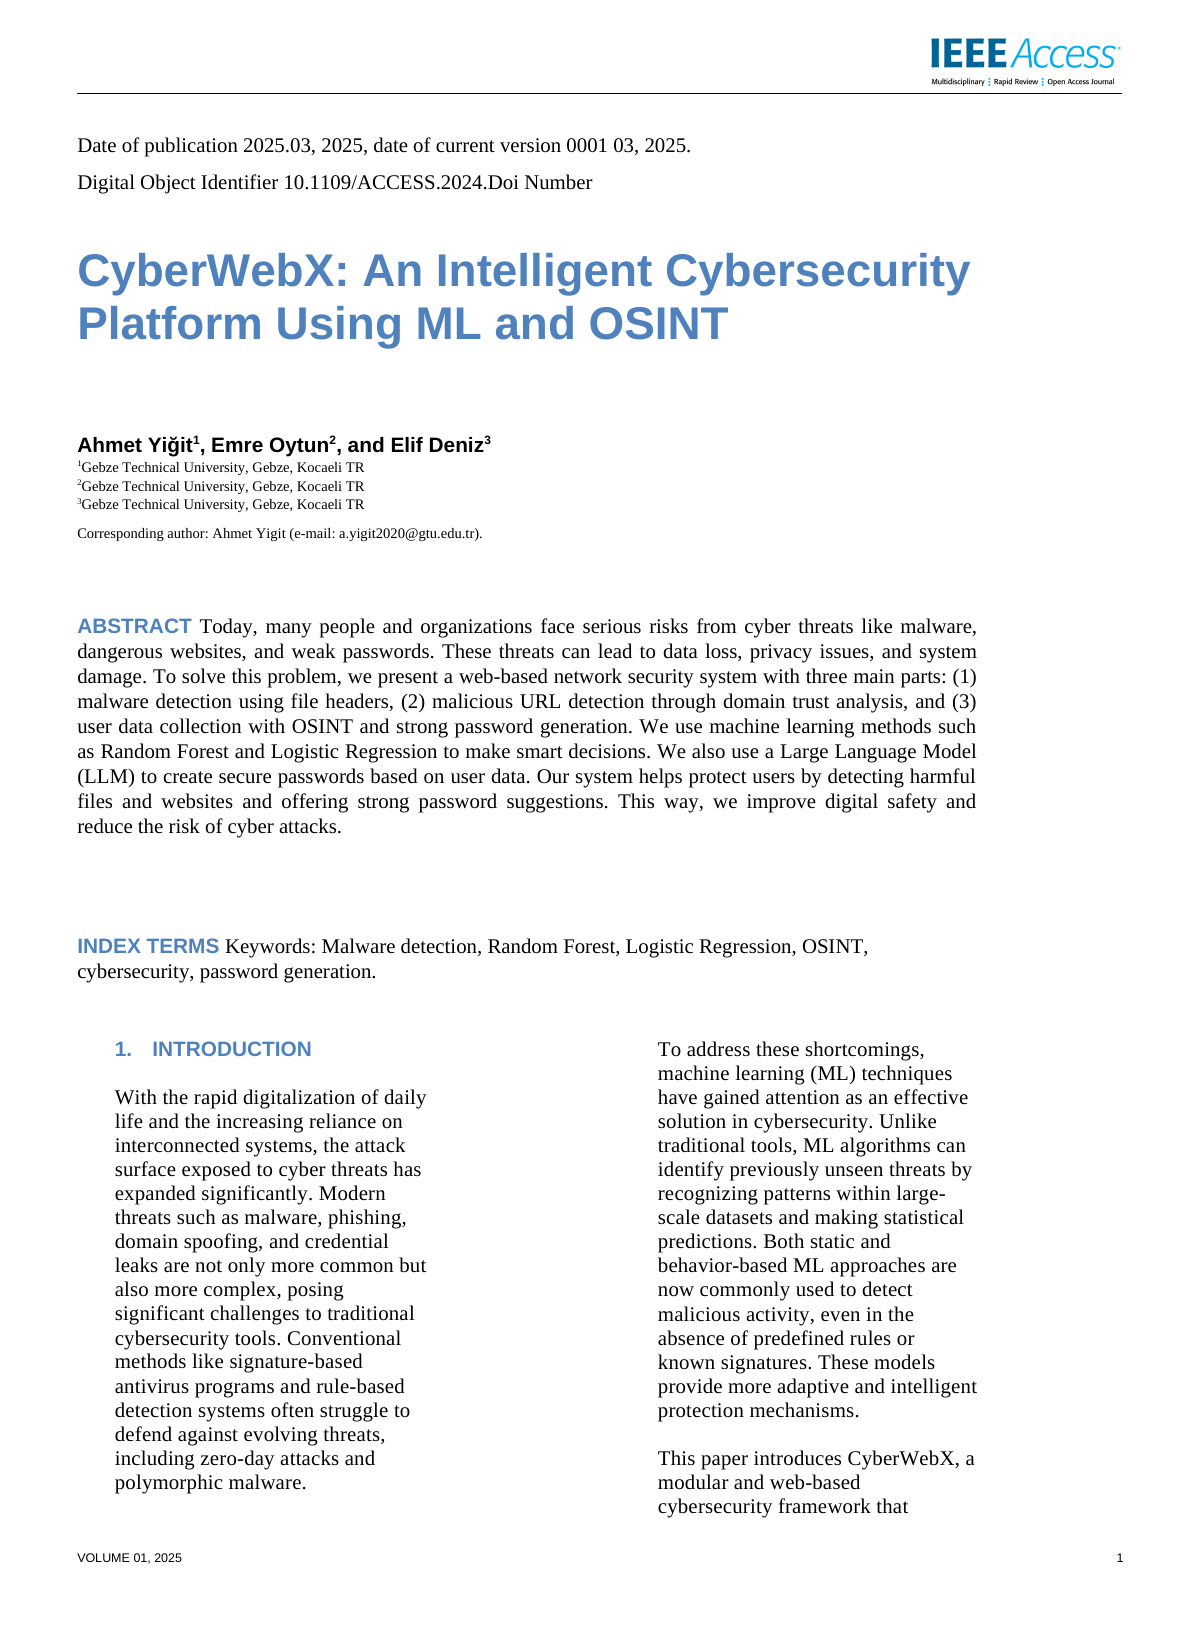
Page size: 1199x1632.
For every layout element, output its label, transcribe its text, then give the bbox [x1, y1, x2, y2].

text ABSTRACT Today, many people and organizations face serious risks from cyber threats like malware, dangerous websites, and weak passwords. These threats can lead to data loss, privacy issues, and system damage. To solve this problem, we present a web-based network security system with three main parts: (1) malware detection using file headers, (2) malicious URL detection through domain trust analysis, and (3) user data collection with OSINT and strong password generation. We use machine learning methods such as Random Forest and Logistic Regression to make smart decisions. We also use a Large Language Model (LLM) to create secure passwords based on user data. Our system helps protect users by detecting harmful files and websites and offering strong password suggestions. This way, we improve digital safety and reduce the risk of cyber attacks. [77, 613, 978, 838]
text 2Gebze Technical University, Gebze, Kocaeli TR [77, 476, 955, 495]
text Ahmet Yiğit1, Emre Oytun2, and Elif Deniz3 [77, 433, 978, 457]
text 1Gebze Technical University, Gebze, Kocaeli TR [77, 457, 955, 476]
list To address these shortcomings, machine learning (ML) techniques have gained attention as an effective solution in cybersecurity. Unlike traditional tools, ML algorithms can identify previously unseen threats by recognizing patterns within large-scale datasets and making statistical predictions. Both static and behavior-based ML approaches are now commonly used to detect malicious activity, even in the absence of predefined rules or known signatures. These models provide more adaptive and intelligent protection mechanisms. [658, 1037, 978, 1422]
picture [930, 37, 1122, 87]
text Date of publication 2025.03, 2025, date of current version 0001 03, 2025. [77, 133, 1122, 157]
text 3Gebze Technical University, Gebze, Kocaeli TR [77, 495, 955, 513]
title CyberWebX: An Intelligent Cybersecurity Platform Using ML and OSINT [77, 244, 1122, 402]
text Digital Object Identifier 10.1109/ACCESS.2024.Doi Number [77, 170, 1122, 194]
list With the rapid digitalization of daily life and the increasing reliance on interconnected systems, the attack surface exposed to cyber threats has expanded significantly. Modern threats such as malware, phishing, domain spoofing, and credential leaks are not only more common but also more complex, posing significant challenges to traditional cybersecurity tools. Conventional methods like signature-based antivirus programs and rule-based detection systems often struggle to defend against evolving threats, including zero-day attacks and polymorphic malware. [114, 1085, 435, 1494]
text INDEX TERMS Keywords: Malware detection, Random Forest, Logistic Regression, OSINT, cybersecurity, password generation. [77, 934, 978, 983]
list INTRODUCTION [114, 1037, 578, 1061]
text Corresponding author: Ahmet Yigit (e-mail: a.yigit2020@gtu.edu.tr). [77, 524, 955, 543]
